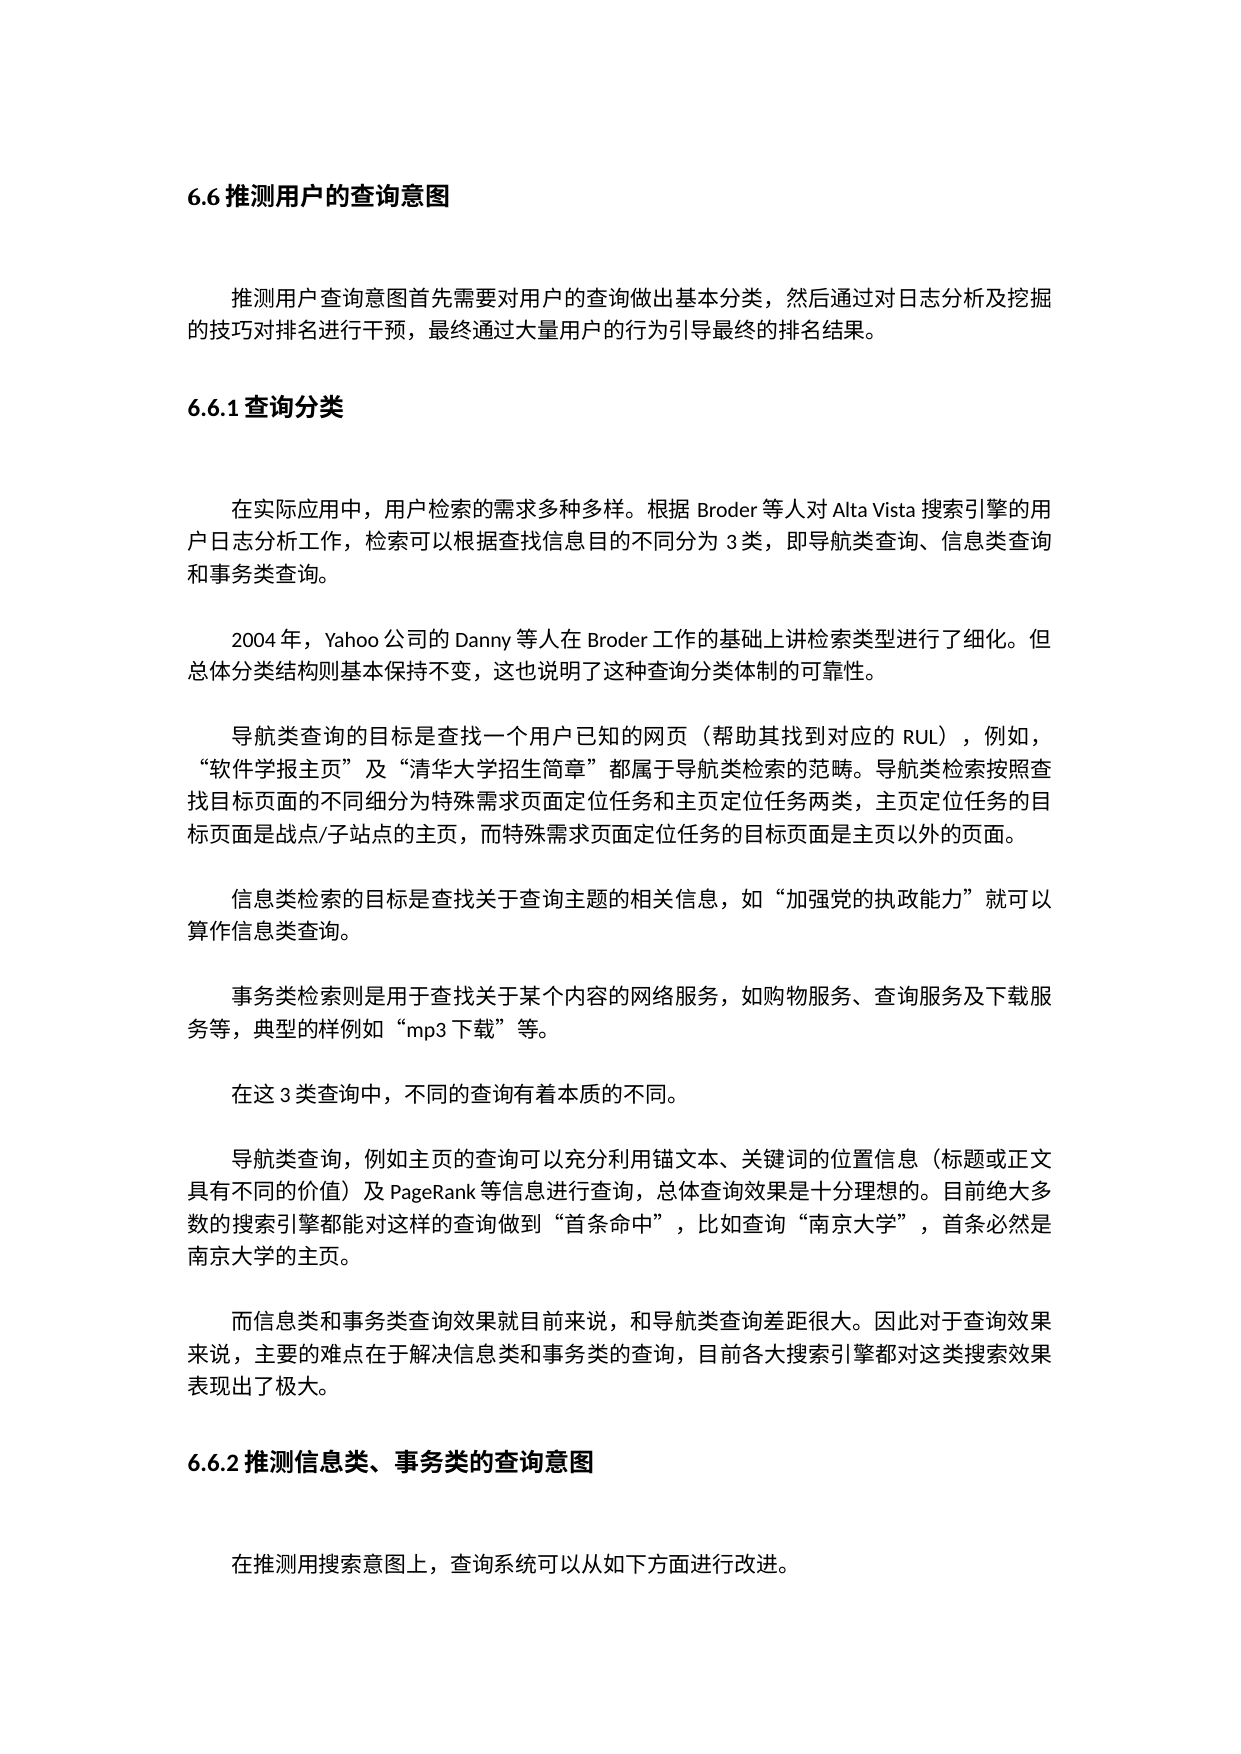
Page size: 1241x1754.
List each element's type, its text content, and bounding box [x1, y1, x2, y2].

subtitle 6.6.1 查询分类 [187, 373, 1053, 438]
text 导航类查询的目标是查找一个用户已知的网页（帮助其找到对应的RUL），例如，“软件学报主页”及“清华大学招生简章”都属于导航类检索的范畴。导航类检索按照查找目标页面的不同细分为特殊需求页面定位任务和主页定位任务两类，主页定位任务的目标页面是战点/子站点的主页，而特殊需求页面定位任务的目标页面是主页以外的页面。 [187, 719, 1053, 849]
text 在实际应用中，用户检索的需求多种多样。根据Broder等人对Alta Vista 搜索引擎的用户日志分析工作，检索可以根据查找信息目的不同分为3类，即导航类查询、信息类查询和事务类查询。 [187, 491, 1053, 589]
text 而信息类和事务类查询效果就目前来说，和导航类查询差距很大。因此对于查询效果来说，主要的难点在于解决信息类和事务类的查询，目前各大搜索引擎都对这类搜索效果表现出了极大。 [187, 1304, 1053, 1401]
subtitle 6.6 推测用户的查询意图 [187, 162, 1053, 227]
text 信息类检索的目标是查找关于查询主题的相关信息，如“加强党的执政能力”就可以算作信息类查询。 [187, 881, 1053, 946]
text 在这3类查询中，不同的查询有着本质的不同。 [187, 1076, 1053, 1109]
text 在推测用搜索意图上，查询系统可以从如下方面进行改进。 [187, 1547, 1053, 1579]
text 推测用户查询意图首先需要对用户的查询做出基本分类，然后通过对日志分析及挖掘的技巧对排名进行干预，最终通过大量用户的行为引导最终的排名结果。 [187, 281, 1053, 346]
subtitle 6.6.2 推测信息类、事务类的查询意图 [187, 1428, 1053, 1493]
text 2004年，Yahoo公司的Danny等人在Broder工作的基础上讲检索类型进行了细化。但总体分类结构则基本保持不变，这也说明了这种查询分类体制的可靠性。 [187, 621, 1053, 686]
text 事务类检索则是用于查找关于某个内容的网络服务，如购物服务、查询服务及下载服务等，典型的样例如“mp3 下载”等。 [187, 979, 1053, 1044]
text 导航类查询，例如主页的查询可以充分利用锚文本、关键词的位置信息（标题或正文具有不同的价值）及PageRank等信息进行查询，总体查询效果是十分理想的。目前绝大多数的搜索引擎都能对这样的查询做到“首条命中”，比如查询“南京大学”，首条必然是南京大学的主页。 [187, 1141, 1053, 1271]
